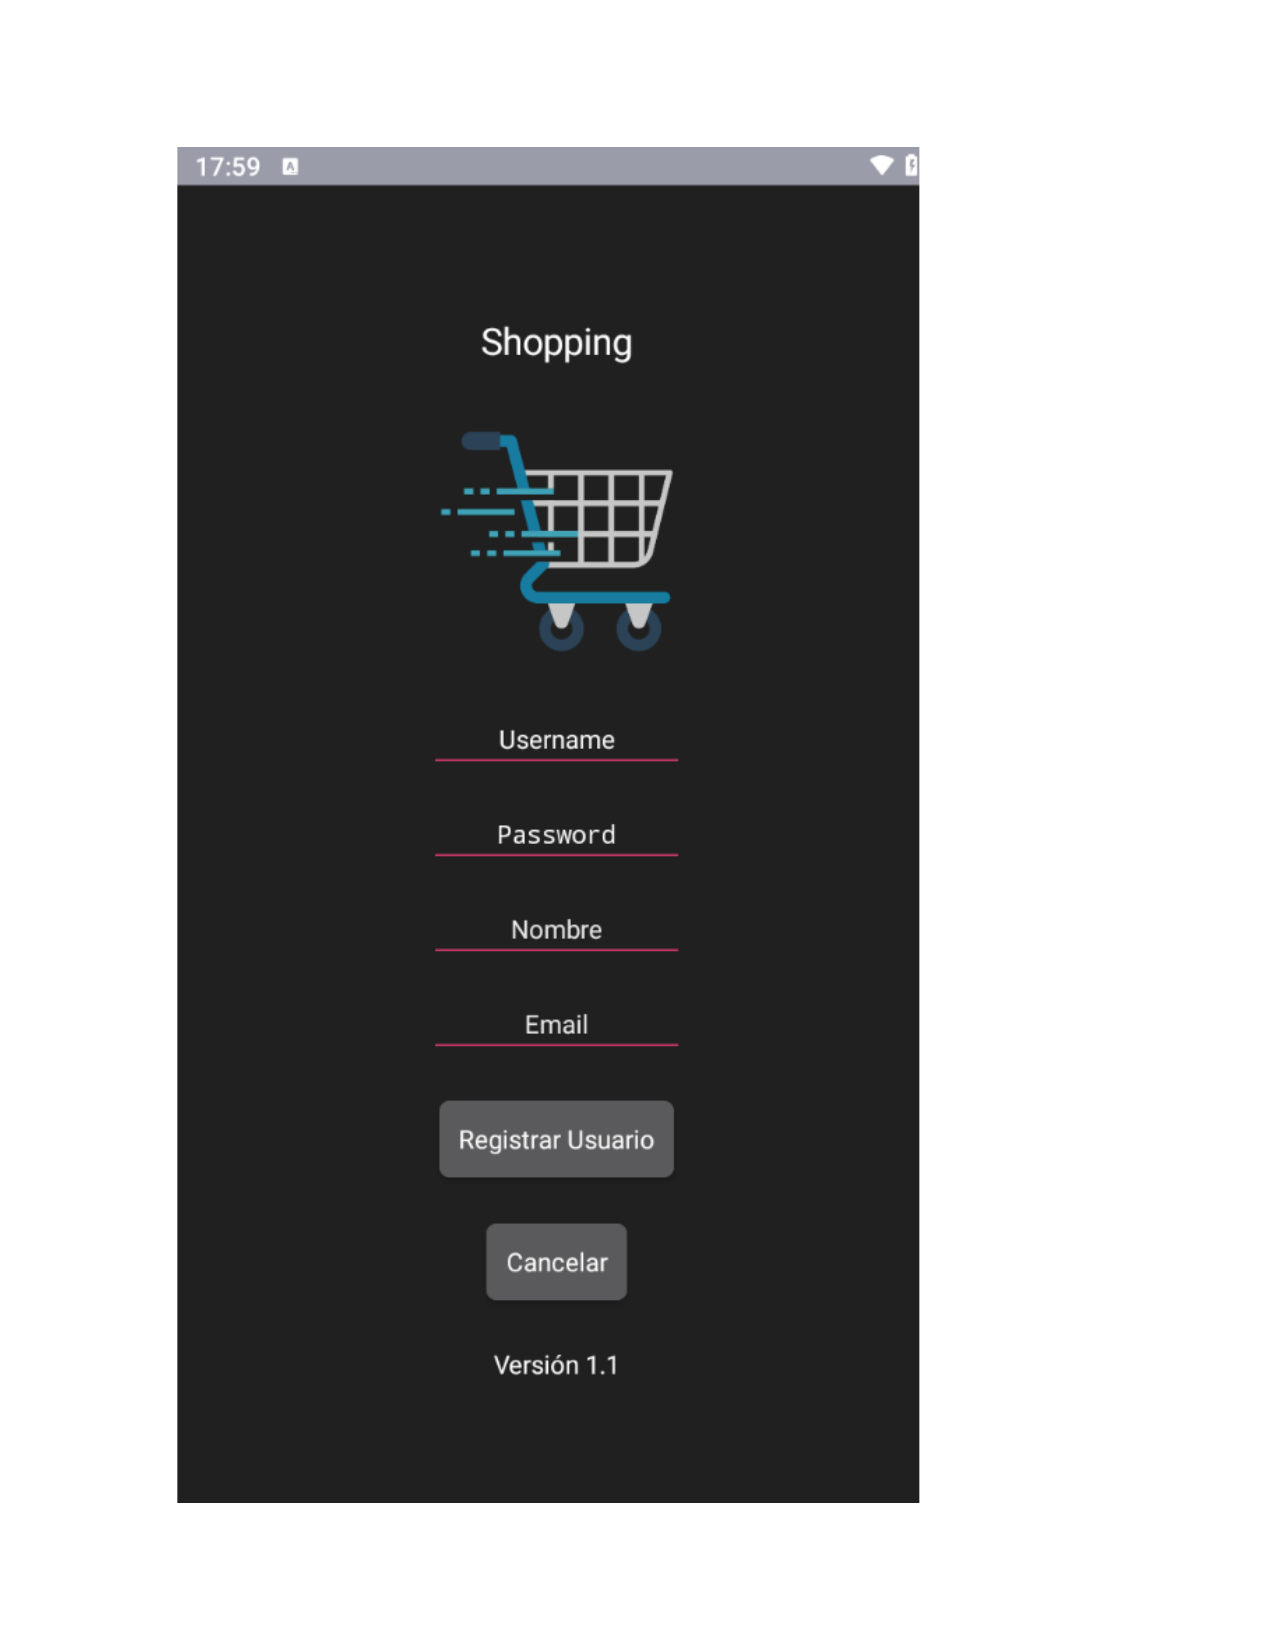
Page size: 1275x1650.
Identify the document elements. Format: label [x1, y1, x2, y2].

picture [177, 147, 920, 1503]
